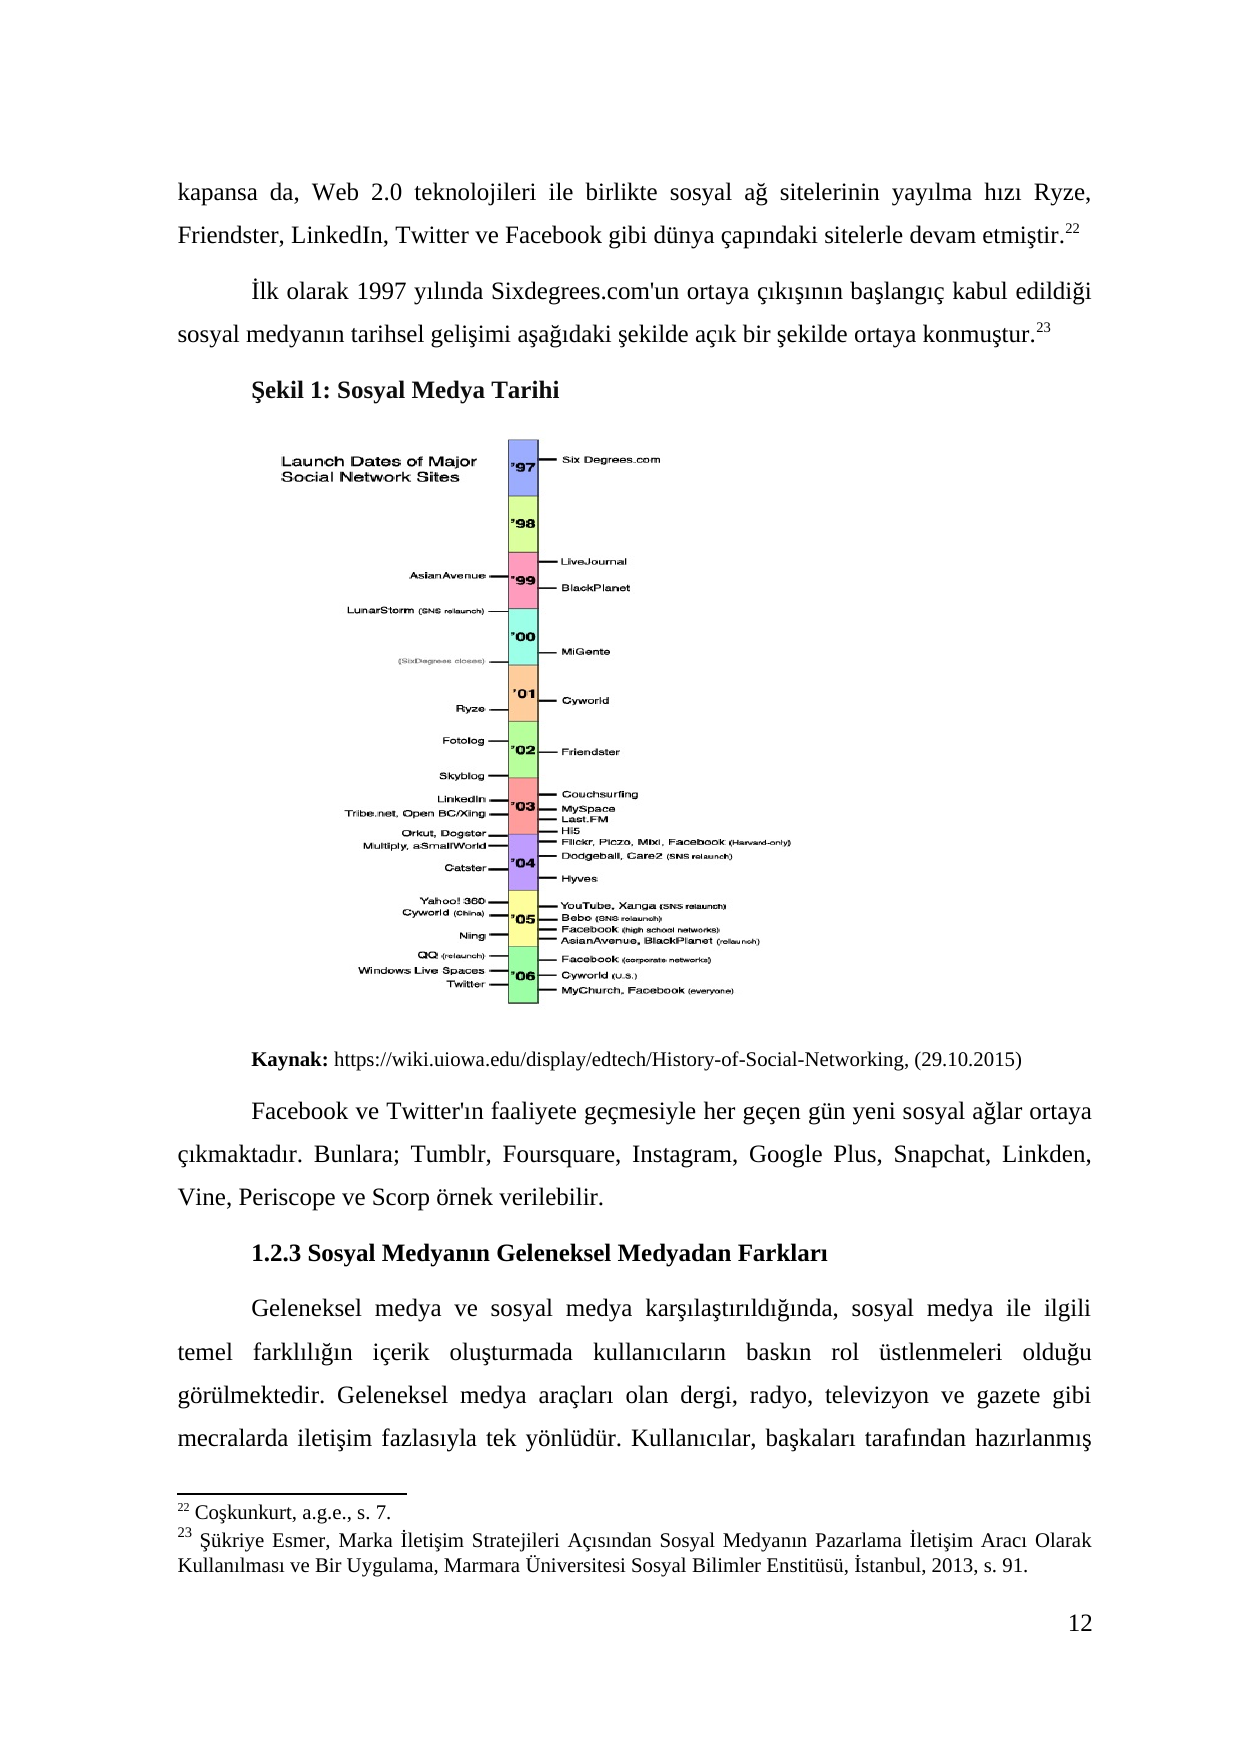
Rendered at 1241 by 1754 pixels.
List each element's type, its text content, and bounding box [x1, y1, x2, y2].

text İlk olarak 1997 yılında Sixdegrees.com'un ortaya çıkışının başlangıç kabul edildiği sosyal medyanın tarihsel gelişimi aşağıdaki şekilde açık bir şekilde ortaya konmuştur. [177, 276, 1092, 348]
picture [251, 430, 805, 1021]
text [177, 177, 1092, 249]
text Facebook ve Twitter'ın faaliyete geçmesiyle her geçen gün yeni sosyal ağlar ortaya çıkmaktadır. Bunlara; Tumblr, Foursquare, Instagram, Google Plus, Snapchat, Linkden, Vine, Periscope ve Scorp örnek verilebilir. [177, 1096, 1092, 1211]
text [177, 1293, 1092, 1452]
text Kaynak: https://wiki.uiowa.edu/display/edtech/History-of-Social-Networking, (29.10.2015) [177, 1047, 1092, 1071]
subtitle 1.2.3 Sosyal Medyanın Geleneksel Medyadan Farkları [177, 1238, 1092, 1267]
subtitle Şekil 1: Sosyal Medya Tarihi [177, 375, 1092, 403]
